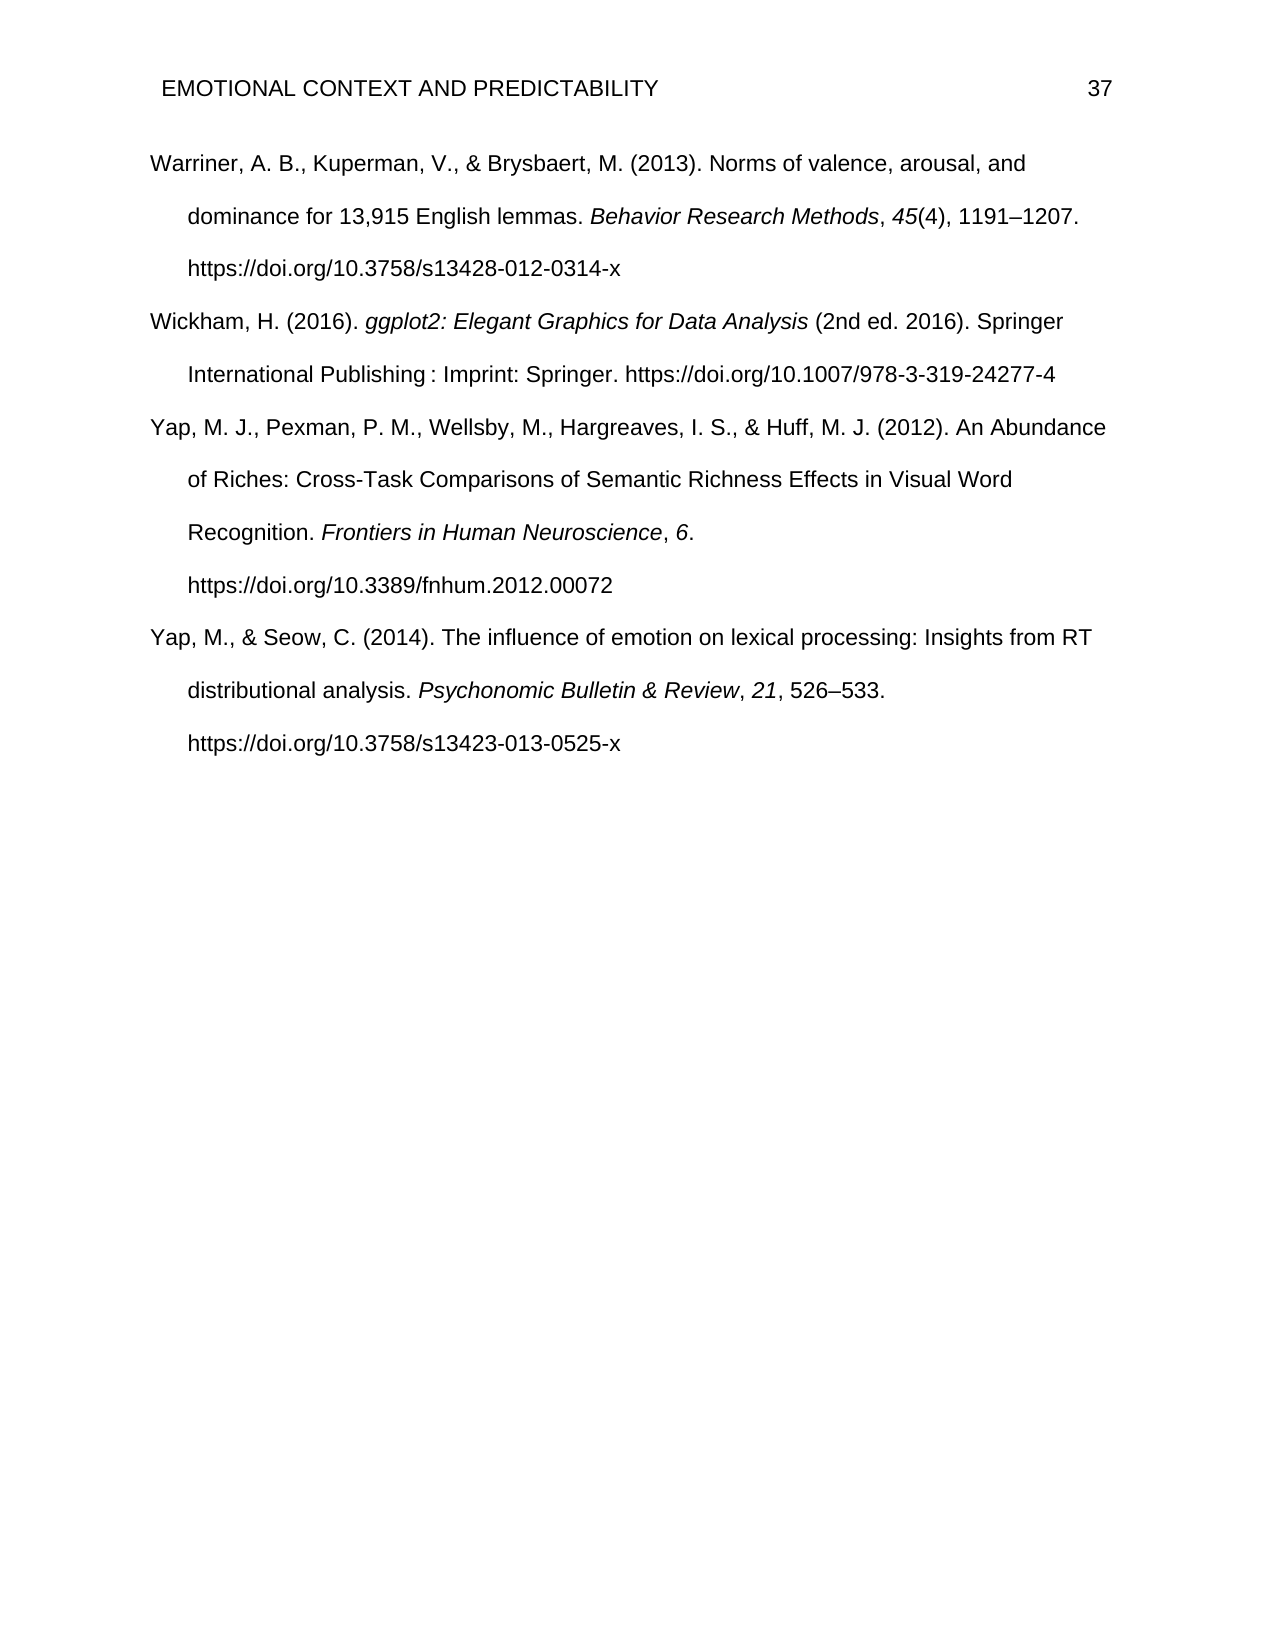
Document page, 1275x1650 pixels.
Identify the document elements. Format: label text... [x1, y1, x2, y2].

text Yap, M., & Seow, C. (2014). The influence of emotion on lexical processing: Insights from RT distributional analysis. Psychonomic Bulletin & Review, 21, 526–533. https://doi.org/10.3758/s13423-013-0525-x [150, 624, 1125, 756]
text Wickham, H. (2016). ggplot2: Elegant Graphics for Data Analysis (2nd ed. 2016). Springer International Publishing : Imprint: Springer. https://doi.org/10.1007/978-3-319-24277-4 [150, 308, 1125, 387]
text Yap, M. J., Pexman, P. M., Wellsby, M., Hargreaves, I. S., & Huff, M. J. (2012). An Abundance of Riches: Cross-Task Comparisons of Semantic Richness Effects in Visual Word Recognition. Frontiers in Human Neuroscience, 6. https://doi.org/10.3389/fnhum.2012.00072 [150, 413, 1125, 598]
text Warriner, A. B., Kuperman, V., & Brysbaert, M. (2013). Norms of valence, arousal, and dominance for 13,915 English lemmas. Behavior Research Methods, 45(4), 1191–1207. https://doi.org/10.3758/s13428-012-0314-x [150, 150, 1125, 282]
